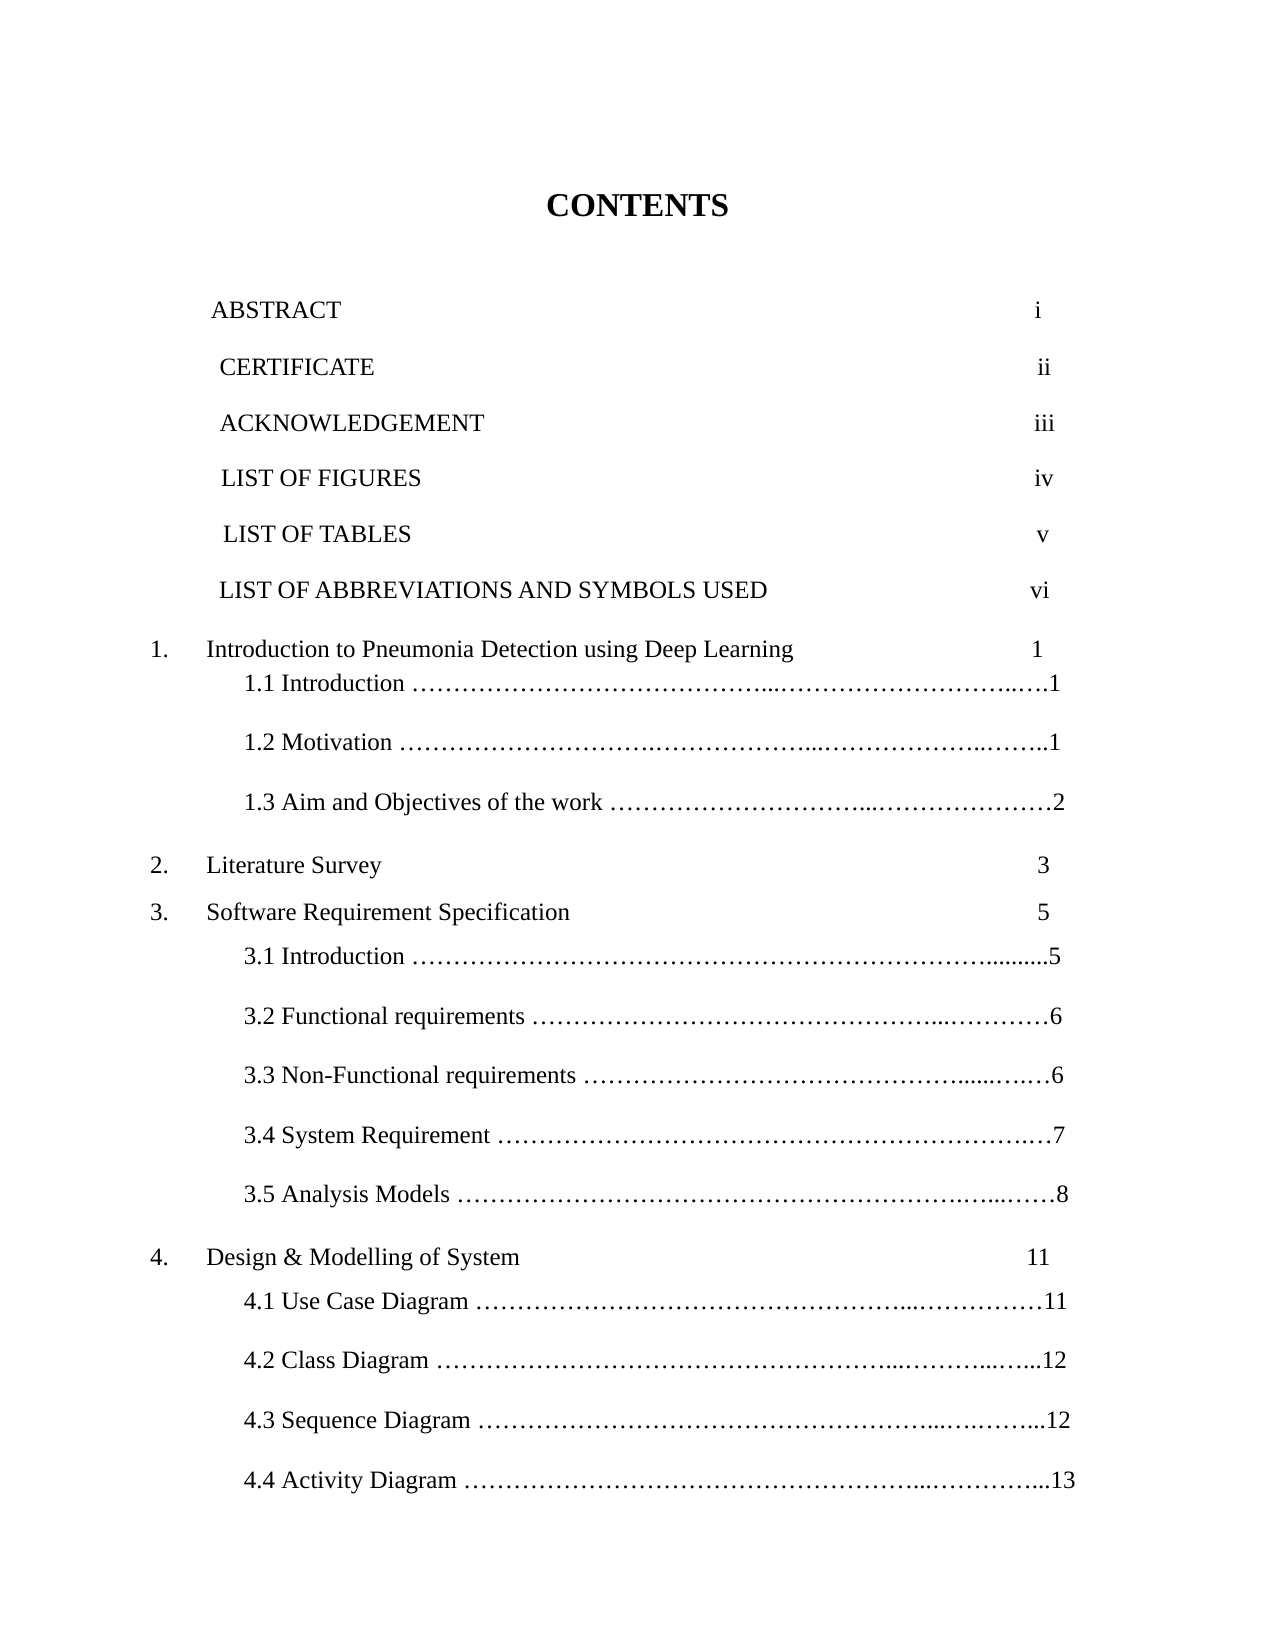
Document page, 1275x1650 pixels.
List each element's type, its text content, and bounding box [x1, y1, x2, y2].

text ABSTRACT i [137, 295, 1156, 324]
list Aim and Objectives of the work …………………………...…………………2 [244, 787, 1102, 816]
list Introduction to Pneumonia Detection using Deep Learning 1 [150, 634, 1102, 663]
text LIST OF TABLES v [223, 519, 1102, 548]
list Introduction ……………………………………...………………………..….1 [244, 668, 1102, 696]
list Design & Modelling of System 11 [150, 1242, 1102, 1271]
list Motivation ………………………….………………...………………..……..1 [244, 727, 1102, 756]
list Activity Diagram ………………………………………………...…………...13 [244, 1465, 1102, 1493]
text LIST OF FIGURES iv [221, 463, 1102, 492]
list Functional requirements …………………………………………...…………6 [244, 1001, 1102, 1029]
list Software Requirement Specification 5 [150, 897, 1102, 926]
list Use Case Diagram ……………………………………………...……………11 [244, 1286, 1102, 1314]
list Analysis Models …………………………………………………….…...……8 [244, 1179, 1102, 1208]
list Literature Survey 3 [150, 850, 1102, 878]
list Class Diagram ………………………………………………...………...…...12 [244, 1345, 1102, 1374]
subtitle CONTENTS [546, 186, 1156, 224]
list System Requirement ……………………………………………………….…7 [244, 1120, 1102, 1149]
list Non-Functional requirements ………………………………………......….…6 [244, 1060, 1102, 1089]
list Introduction ……………………………………………………………..........5 [244, 941, 1102, 970]
text CERTIFICATE ii [219, 352, 1102, 381]
text ACKNOWLEDGEMENT iii [219, 408, 1102, 436]
text LIST OF ABBREVIATIONS AND SYMBOLS USED vi [219, 575, 1102, 604]
list Sequence Diagram ………………………………………………...….……...12 [244, 1405, 1102, 1434]
